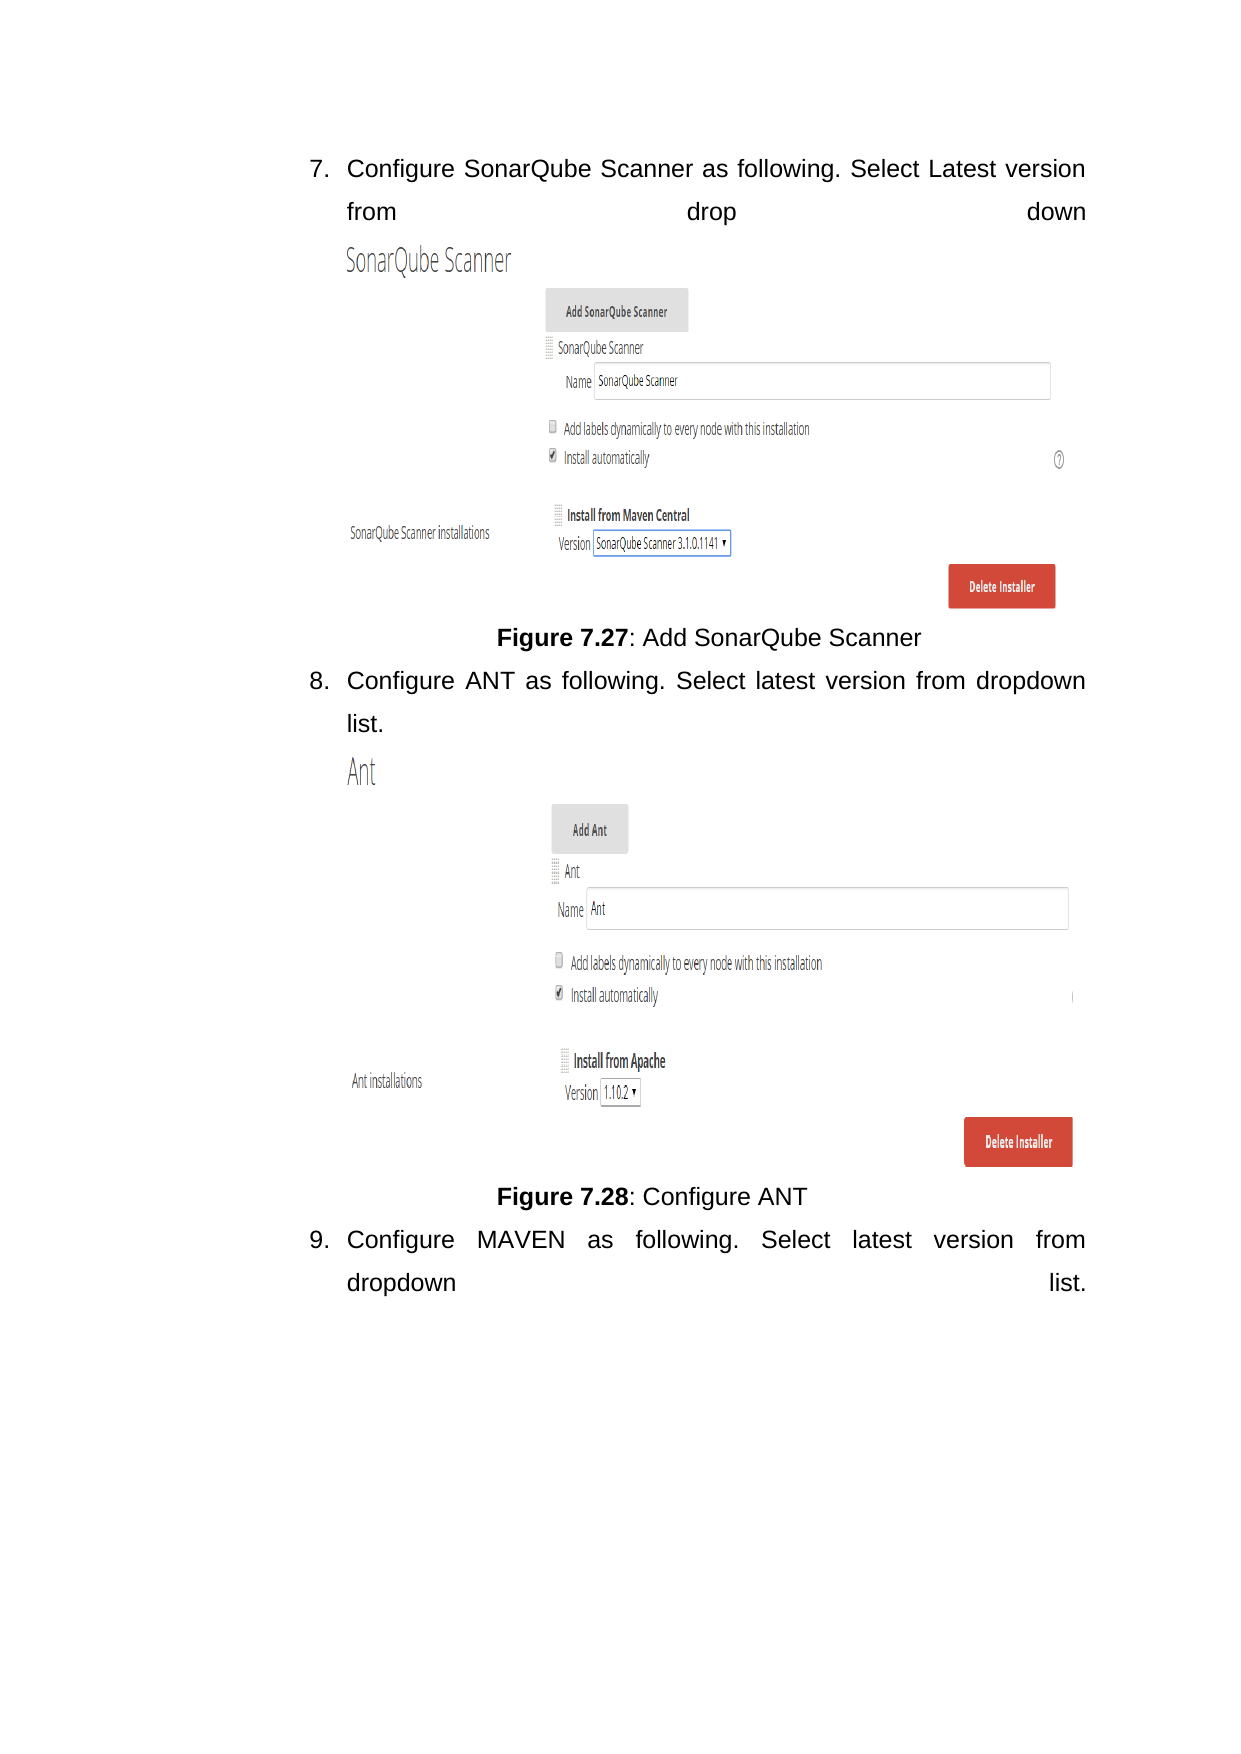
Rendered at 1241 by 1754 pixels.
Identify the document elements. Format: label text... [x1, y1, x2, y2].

list Configure MAVEN as following. Select latest version from dropdown list. [309, 1224, 1087, 1296]
picture [346, 752, 1073, 1167]
picture [346, 239, 1068, 609]
list Figure 7.27: Add SonarQube Scanner [497, 623, 1087, 652]
list Figure 7.28: Configure ANT [497, 1181, 1087, 1210]
